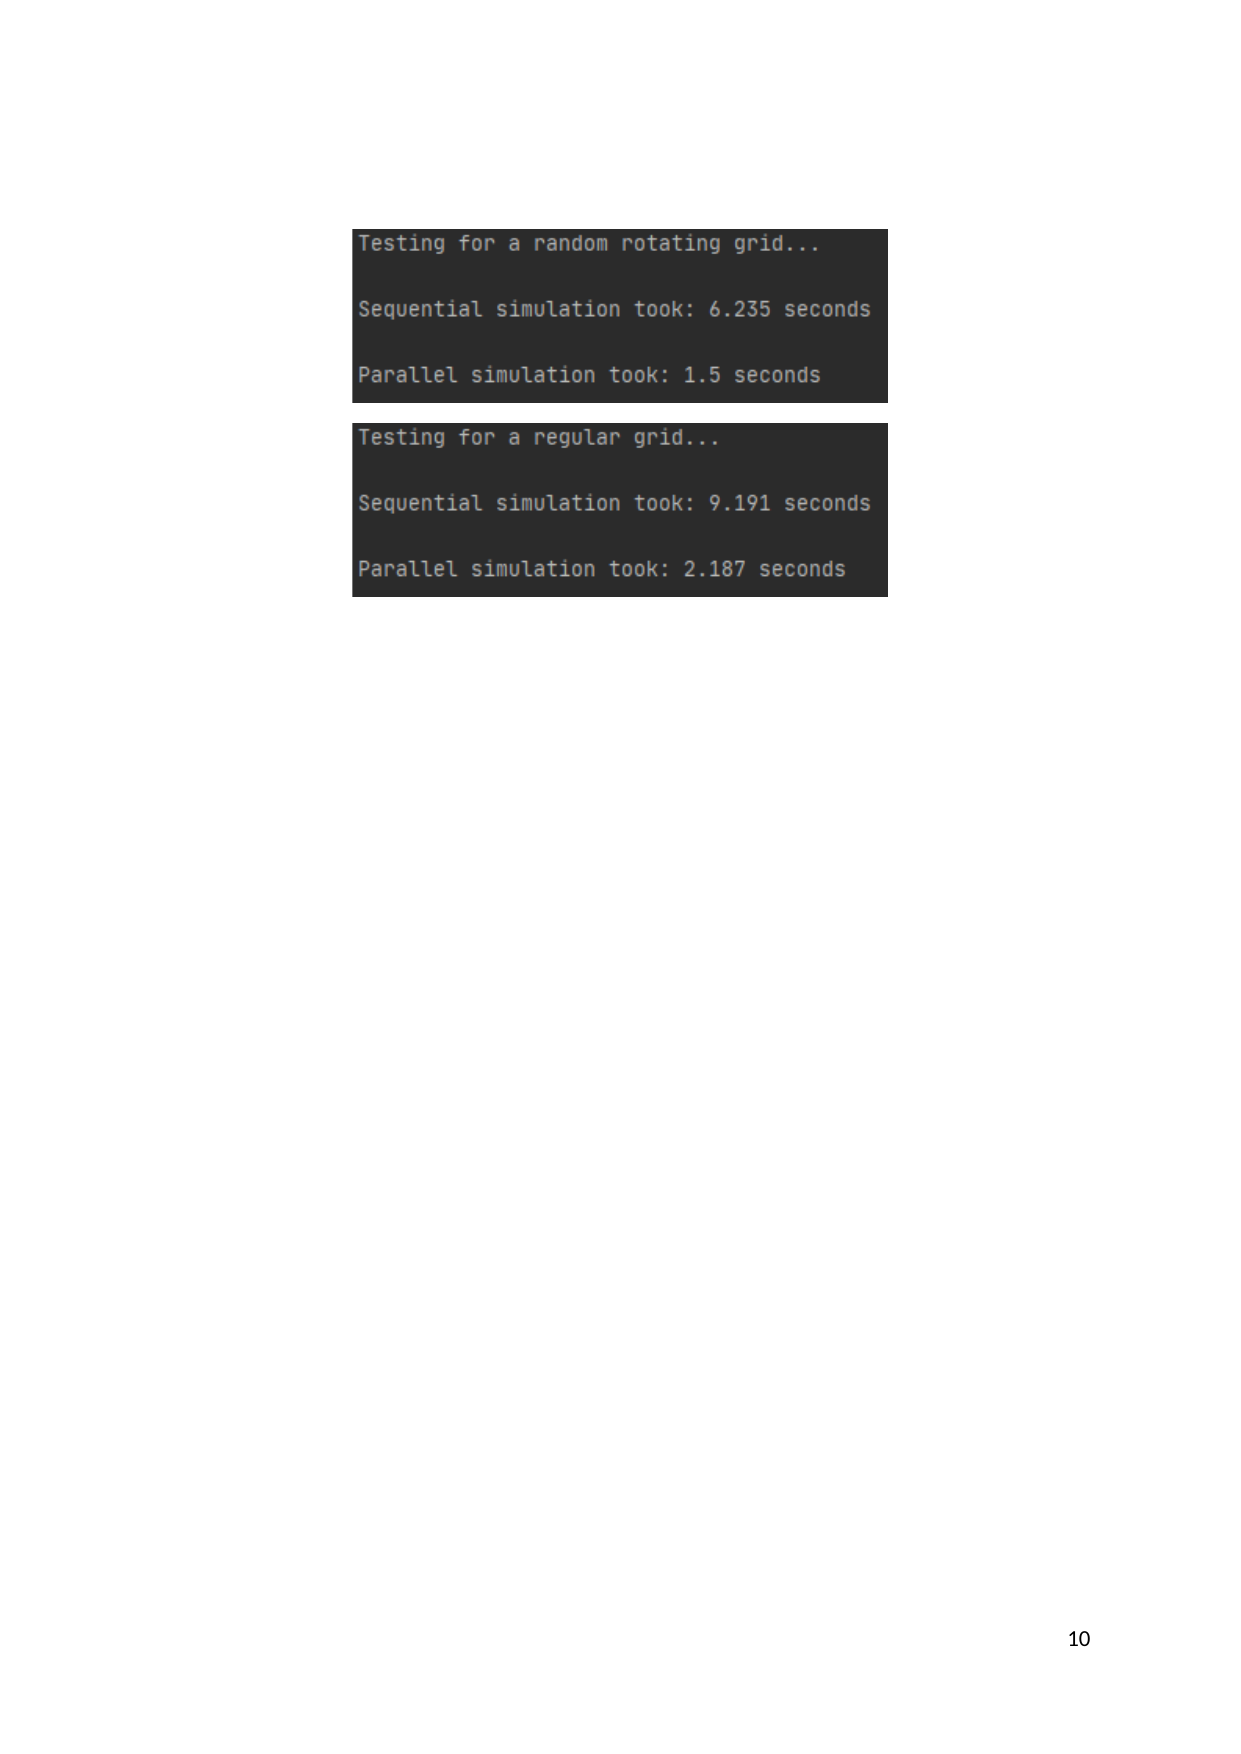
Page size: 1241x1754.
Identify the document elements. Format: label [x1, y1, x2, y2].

picture [352, 229, 888, 403]
picture [352, 423, 888, 597]
